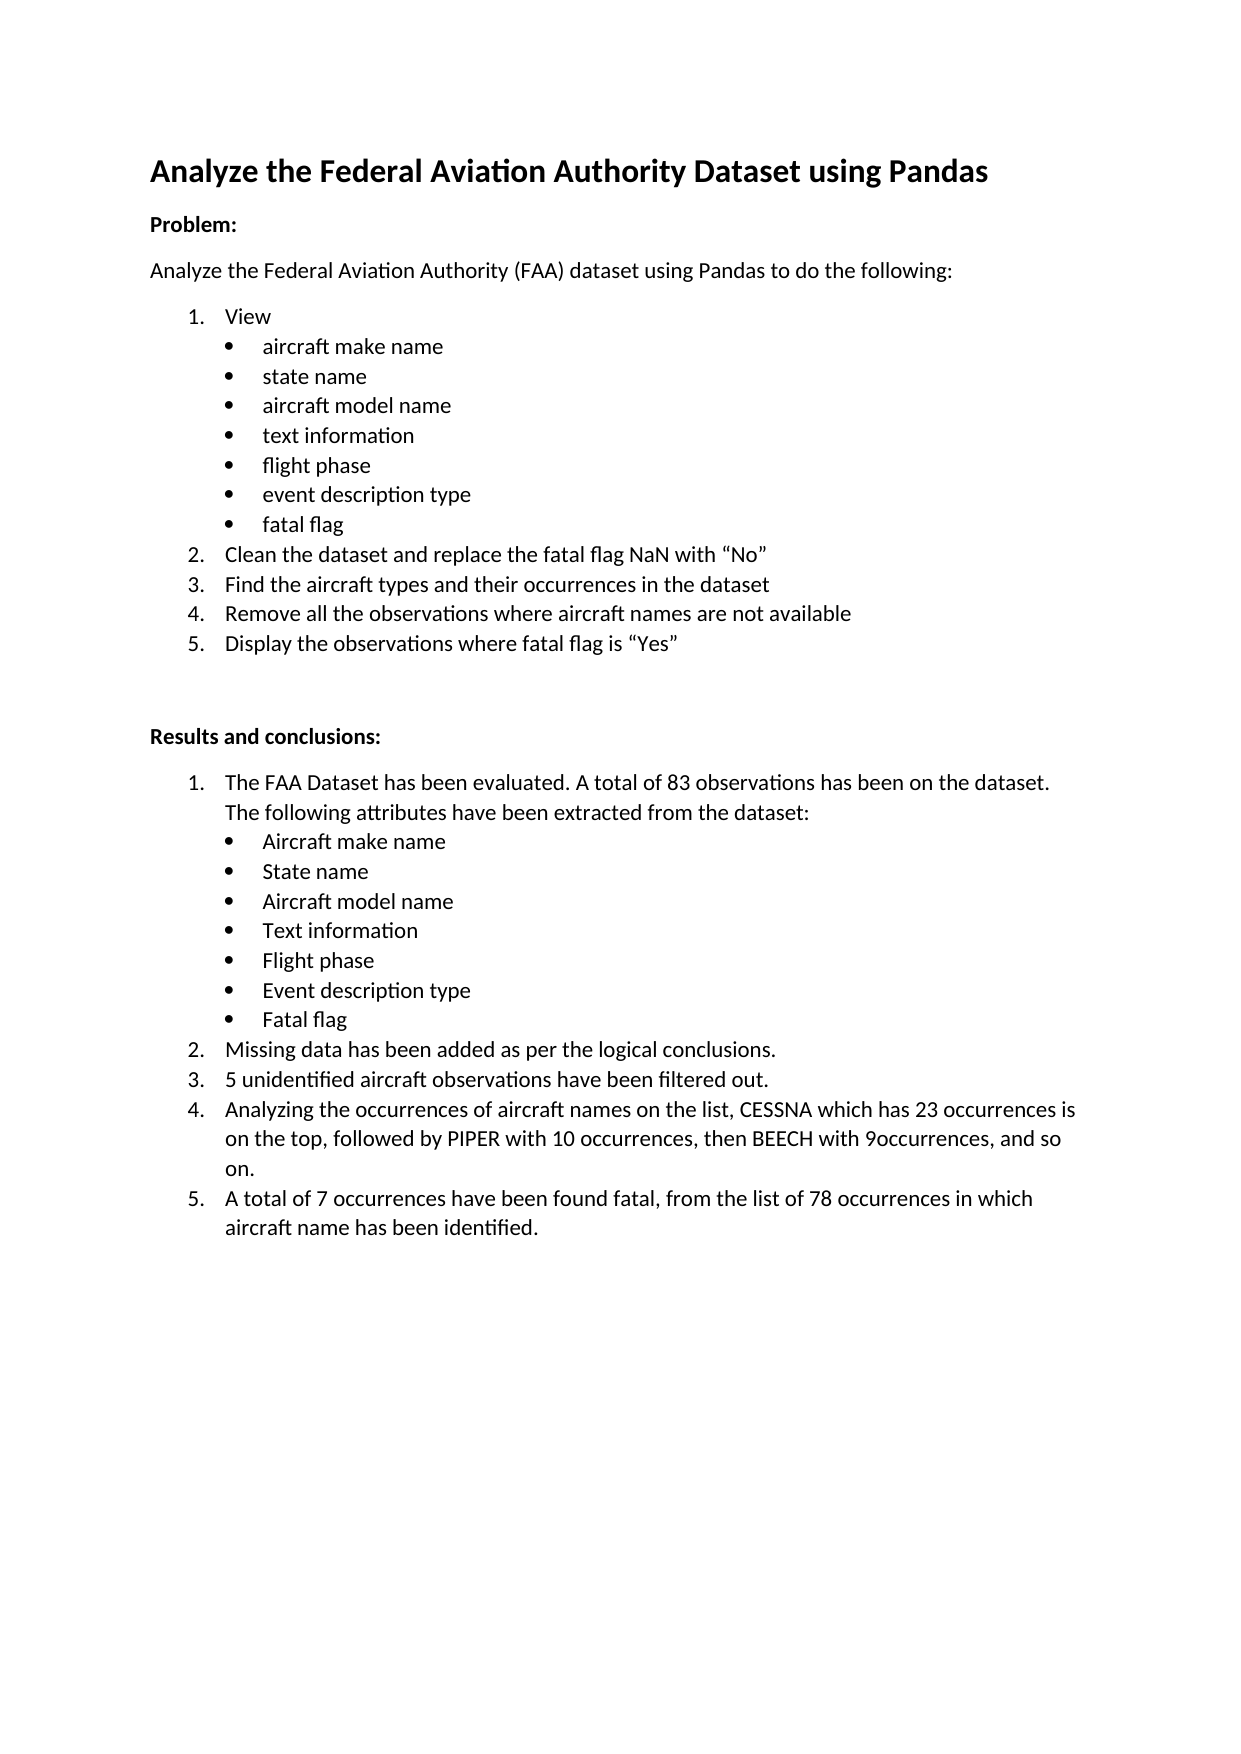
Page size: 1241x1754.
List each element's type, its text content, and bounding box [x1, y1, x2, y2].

list text information [225, 421, 1090, 449]
list aircraft model name [225, 392, 1090, 419]
list event description type [225, 481, 1090, 509]
list State name [225, 857, 1090, 885]
text Results and conclusions: [150, 722, 1090, 750]
list state name [225, 362, 1090, 390]
list A total of 7 occurrences have been found fatal, from the list of 78 occurrences in which aircraft name has been identified. [187, 1184, 1090, 1241]
text Analyze the Federal Aviation Authority (FAA) dataset using Pandas to do the following: [150, 256, 1090, 284]
list Fatal flag [225, 1006, 1090, 1034]
list Event description type [225, 976, 1090, 1004]
list Missing data has been added as per the logical conclusions. [187, 1035, 1090, 1063]
list flight phase [225, 451, 1090, 479]
list View [187, 302, 1090, 331]
list Text information [225, 917, 1090, 944]
list Remove all the observations where aircraft names are not available [187, 599, 1090, 627]
list aircraft make name [225, 332, 1090, 360]
list Flight phase [225, 946, 1090, 974]
list Aircraft model name [225, 887, 1090, 915]
list Find the aircraft types and their occurrences in the dataset [187, 570, 1090, 598]
list Display the observations where fatal flag is “Yes” [187, 629, 1090, 657]
list Aircraft make name [225, 827, 1090, 856]
list fatal flag [225, 510, 1090, 538]
list Analyzing the occurrences of aircraft names on the list, CESSNA which has 23 occurrences is on the top, followed by PIPER with 10 occurrences, then BEECH with 9occurrences, and so on. [187, 1095, 1090, 1182]
list 5 unidentified aircraft observations have been filtered out. [187, 1065, 1090, 1093]
list The FAA Dataset has been evaluated. A total of 83 observations has been on the dataset. The following attributes have been extracted from the dataset: [187, 768, 1090, 826]
list Clean the dataset and replace the fatal flag NaN with “No” [187, 540, 1090, 568]
text Problem: [150, 210, 1090, 238]
text Analyze the Federal Aviation Authority Dataset using Pandas [150, 150, 1090, 191]
